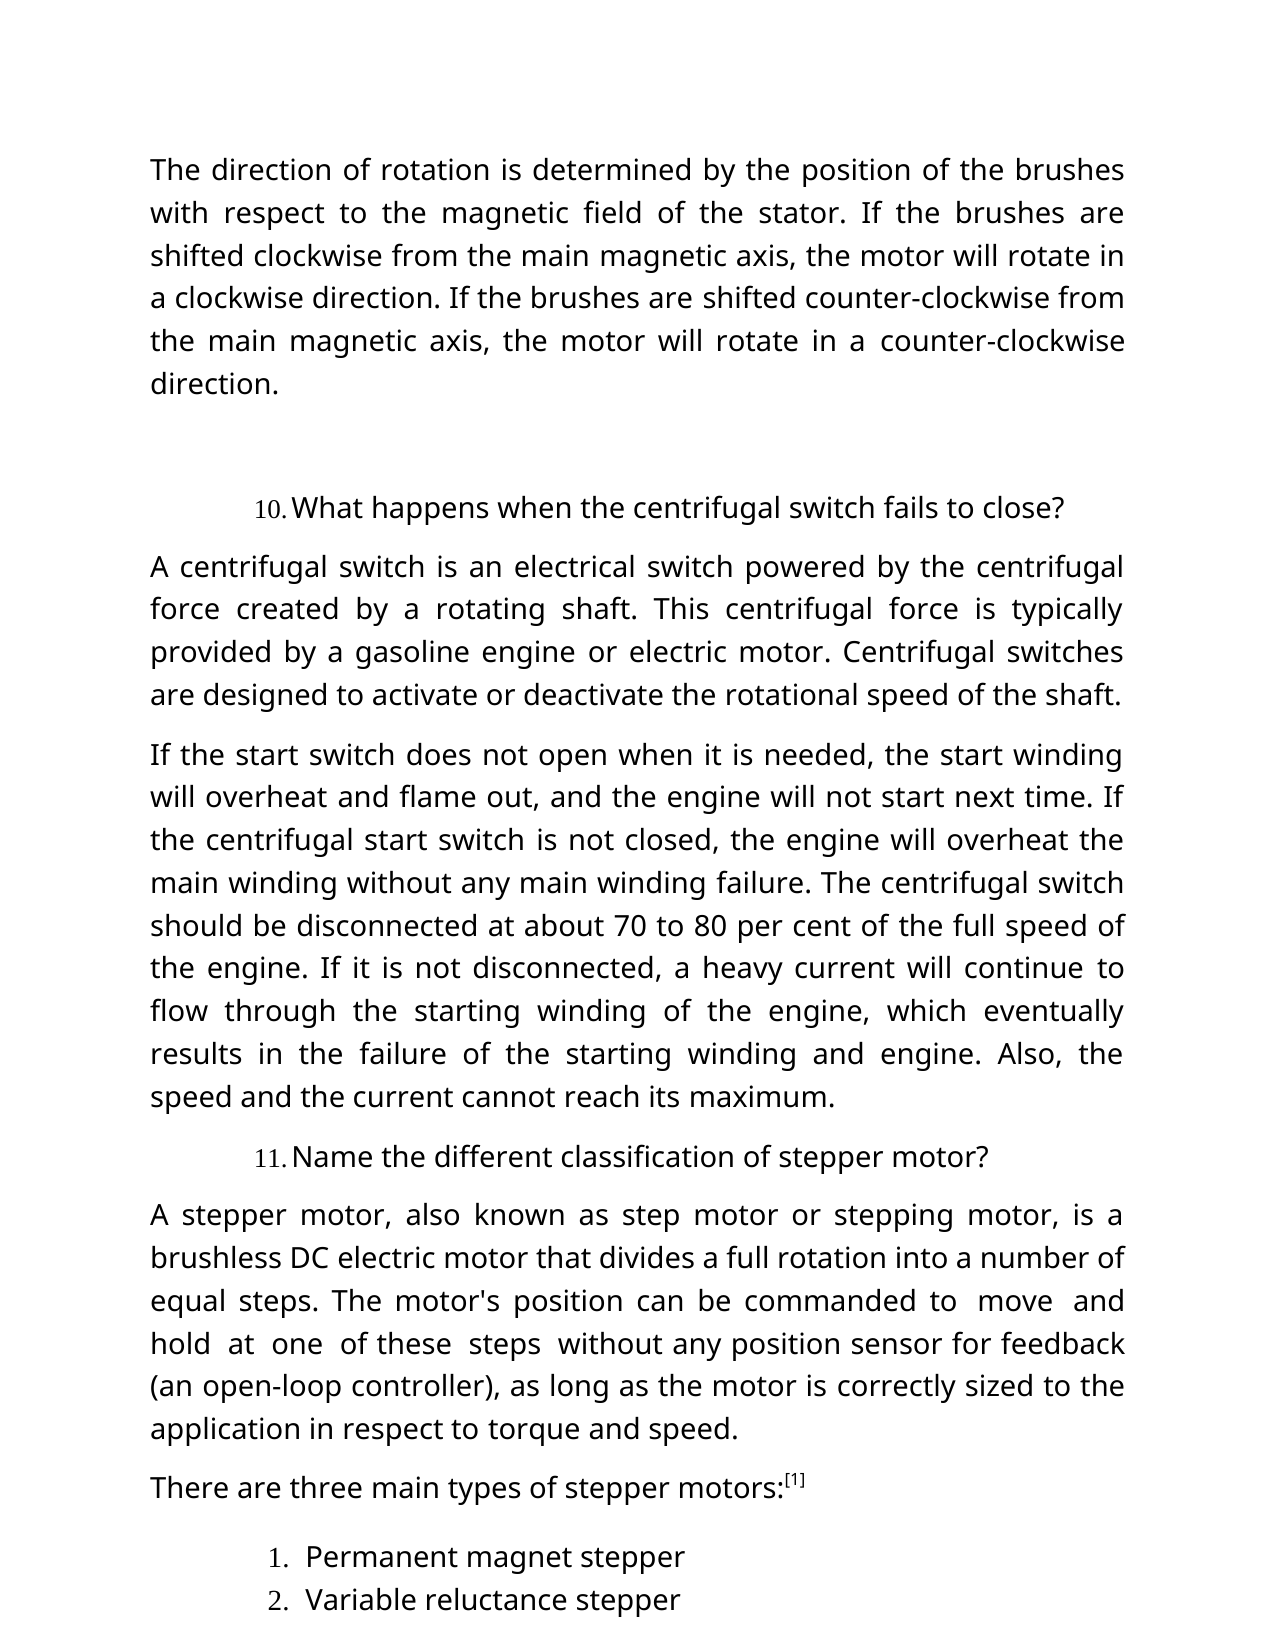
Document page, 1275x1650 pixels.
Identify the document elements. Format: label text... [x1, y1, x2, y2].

list What happens when the centrifugal switch fails to close? [253, 487, 1139, 527]
text The direction of rotation is determined by the position of the brushes with respect to the magnetic field of the stator. If the brushes are shifted clockwise from the main magnetic axis, the motor will rotate in a clockwise direction. If the brushes are shifted counter-clockwise from the main magnetic axis, the motor will rotate in a counter-clockwise direction. [150, 149, 1126, 403]
list Variable reluctance stepper [267, 1579, 1139, 1619]
text A centrifugal switch is an electrical switch powered by the centrifugal force created by a rotating shaft. This centrifugal force is typically provided by a gasoline engine or electric motor. Centrifugal switches are designed to activate or deactivate the rotational speed of the shaft. [150, 546, 1124, 714]
list Name the different classification of stepper motor? [253, 1136, 1139, 1176]
text There are three main types of stepper motors:[1] [150, 1468, 1139, 1507]
text If the start switch does not open when it is needed, the start winding will overheat and flame out, and the engine will not start next time. If the centrifugal start switch is not closed, the engine will overheat the main winding without any main winding failure. The centrifugal switch should be disconnected at about 70 to 80 per cent of the full speed of the engine. If it is not disconnected, a heavy current will continue to flow through the starting winding of the engine, which eventually results in the failure of the starting winding and engine. Also, the speed and the current cannot reach its maximum. [150, 734, 1125, 1116]
list Permanent magnet stepper [267, 1536, 1139, 1576]
text A stepper motor, also known as step motor or stepping motor, is a brushless DC electric motor that divides a full rotation into a number of equal steps. The motor's position can be commanded to move and hold at one of these steps without any position sensor for feedback (an open-loop controller), as long as the motor is correctly sized to the application in respect to torque and speed. [150, 1194, 1125, 1448]
